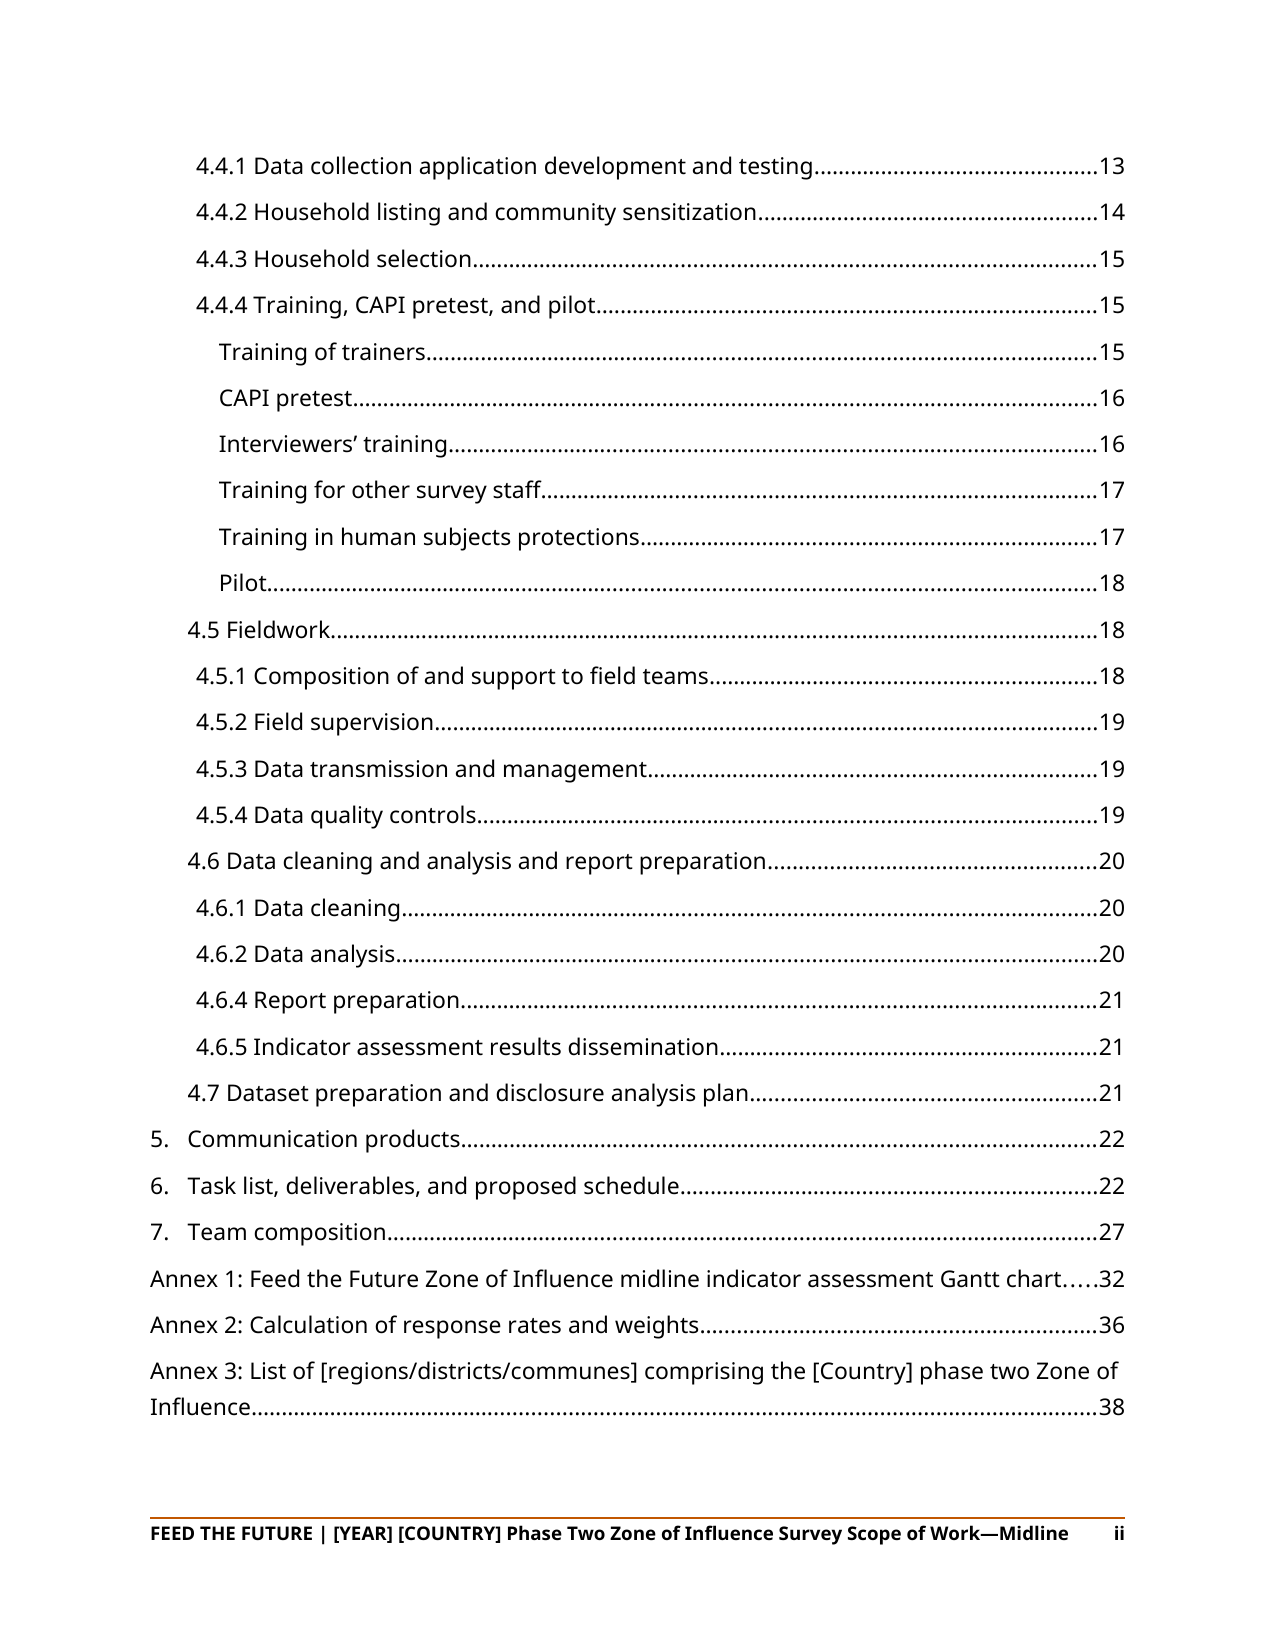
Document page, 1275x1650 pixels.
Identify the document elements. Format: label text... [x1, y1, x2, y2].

text Training in human subjects protections 17 [219, 521, 1125, 552]
text 4.5.3 Data transmission and management 19 [196, 753, 1125, 784]
text Annex 1: Feed the Future Zone of Influence midline indicator assessment Gantt chart 32 [150, 1262, 1125, 1294]
text Training for other survey staff 17 [219, 474, 1125, 506]
text 4.7 Dataset preparation and disclosure analysis plan 21 [187, 1077, 1125, 1108]
text CAPI pretest 16 [219, 382, 1125, 413]
text 5. Communication products 22 [150, 1123, 1125, 1155]
text Training of trainers 15 [219, 335, 1125, 367]
text 4.5.2 Field supervision 19 [196, 706, 1125, 737]
text 4.4.2 Household listing and community sensitization 14 [196, 196, 1125, 228]
text 4.6.5 Indicator assessment results dissemination 21 [196, 1031, 1125, 1062]
text 4.4.4 Training, CAPI pretest, and pilot 15 [196, 289, 1125, 320]
text 4.4.1 Data collection application development and testing 13 [196, 150, 1125, 181]
text 4.5.4 Data quality controls 19 [196, 799, 1125, 830]
text Interviewers’ training 16 [219, 428, 1125, 459]
text 4.4.3 Household selection 15 [196, 243, 1125, 274]
text 4.6.2 Data analysis 20 [196, 938, 1125, 969]
text 4.5.1 Composition of and support to field teams 18 [196, 660, 1125, 691]
text 4.5 Fieldwork 18 [187, 613, 1125, 645]
text 4.6.4 Report preparation 21 [196, 984, 1125, 1016]
text 6. Task list, deliverables, and proposed schedule 22 [150, 1170, 1125, 1201]
text 7. Team composition 27 [150, 1216, 1125, 1247]
text Annex 3: List of [regions/districts/communes] comprising the [Country] phase two Zone of Influence 38 [150, 1355, 1125, 1422]
text 4.6.1 Data cleaning 20 [196, 892, 1125, 923]
text Pilot 18 [219, 567, 1125, 598]
text 4.6 Data cleaning and analysis and report preparation 20 [187, 845, 1125, 877]
text Annex 2: Calculation of response rates and weights 36 [150, 1309, 1125, 1340]
